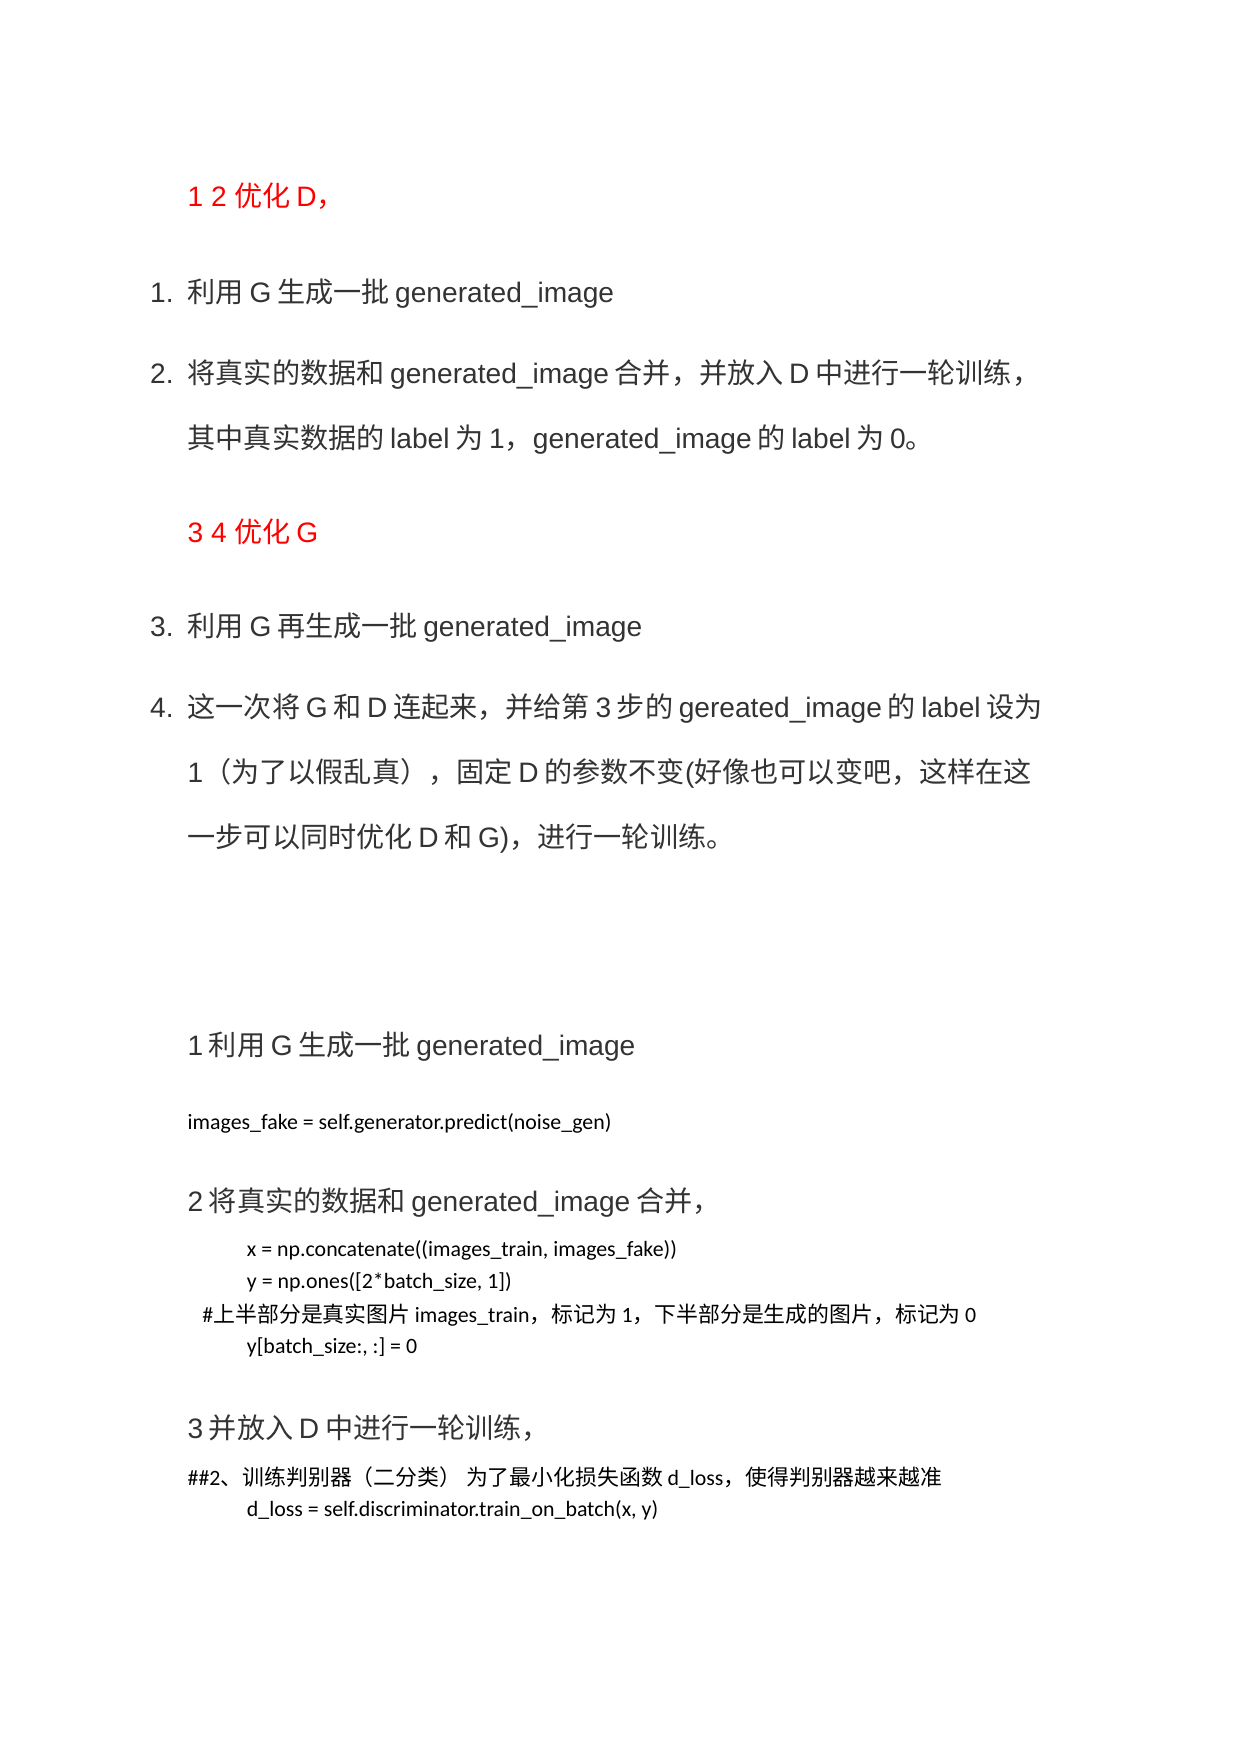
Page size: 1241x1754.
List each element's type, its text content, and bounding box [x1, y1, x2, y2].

text 1利用G生成一批generated_image [187, 1011, 1053, 1076]
list 利用G生成一批generated_image [150, 258, 1053, 323]
list 利用G再生成一批generated_image [150, 592, 1053, 657]
text x = np.concatenate((images_train, images_fake)) [187, 1232, 1053, 1264]
text #上半部分是真实图片images_train，标记为1，下半部分是生成的图片，标记为0 [187, 1297, 1053, 1329]
text y[batch_size:, :] = 0 [187, 1329, 1053, 1362]
text 2将真实的数据和generated_image合并， [187, 1167, 1053, 1232]
text 1 2 优化D， [187, 162, 1053, 227]
list 这一次将G和D连起来，并给第3步的gereated_image的label设为1（为了以假乱真），固定D的参数不变(好像也可以变吧，这样在这一步可以同时优化D和G)，进行一轮训练。 [150, 673, 1053, 868]
list 将真实的数据和generated_image合并，并放入D中进行一轮训练，其中真实数据的label为1，generated_image的label为0。 [150, 339, 1053, 469]
text 3并放入D中进行一轮训练， [187, 1394, 1053, 1459]
text ##2、训练判别器（二分类） 为了最小化损失函数d_loss，使得判别器越来越准 [187, 1459, 1053, 1492]
text images_fake = self.generator.predict(noise_gen) [187, 1105, 1053, 1138]
text 3 4 优化G [187, 498, 1053, 563]
text y = np.ones([2*batch_size, 1]) [187, 1264, 1053, 1297]
text d_loss = self.discriminator.train_on_batch(x, y) [187, 1492, 1053, 1524]
